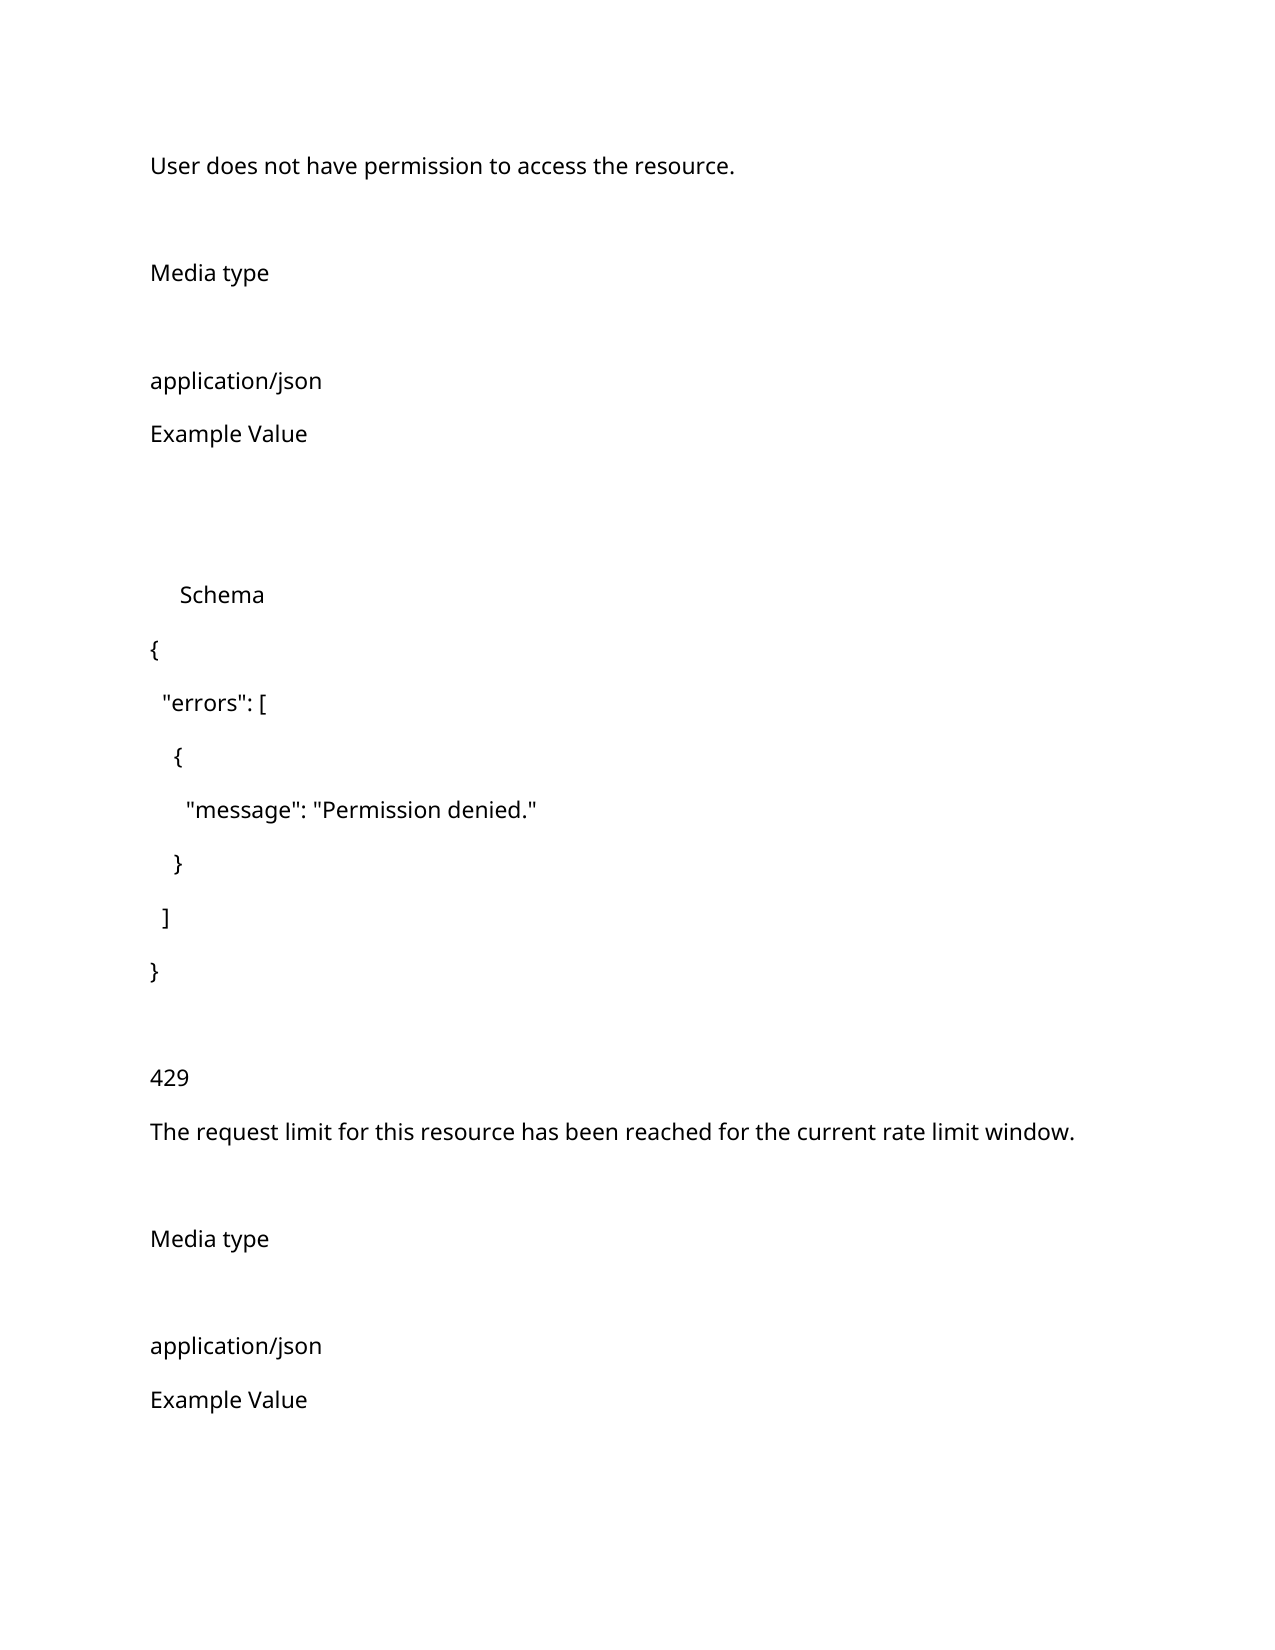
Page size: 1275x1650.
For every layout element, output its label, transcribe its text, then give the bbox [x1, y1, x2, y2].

text 429 [150, 1062, 1125, 1093]
text Media type [150, 257, 1125, 288]
text } [150, 955, 1125, 986]
text ] [150, 901, 1125, 932]
text application/json [150, 364, 1125, 396]
text Example Value [150, 418, 1125, 449]
text Media type [150, 1223, 1125, 1254]
text The request limit for this resource has been reached for the current rate limit window. [150, 1116, 1125, 1147]
text Example Value [150, 1384, 1125, 1415]
text application/json [150, 1330, 1125, 1361]
text { [150, 633, 1125, 664]
text User does not have permission to access the resource. [150, 150, 1125, 181]
text "errors": [ [150, 686, 1125, 718]
text { [150, 740, 1125, 771]
text } [150, 847, 1125, 879]
text Schema [150, 579, 1125, 610]
text "message": "Permission denied." [150, 794, 1125, 825]
